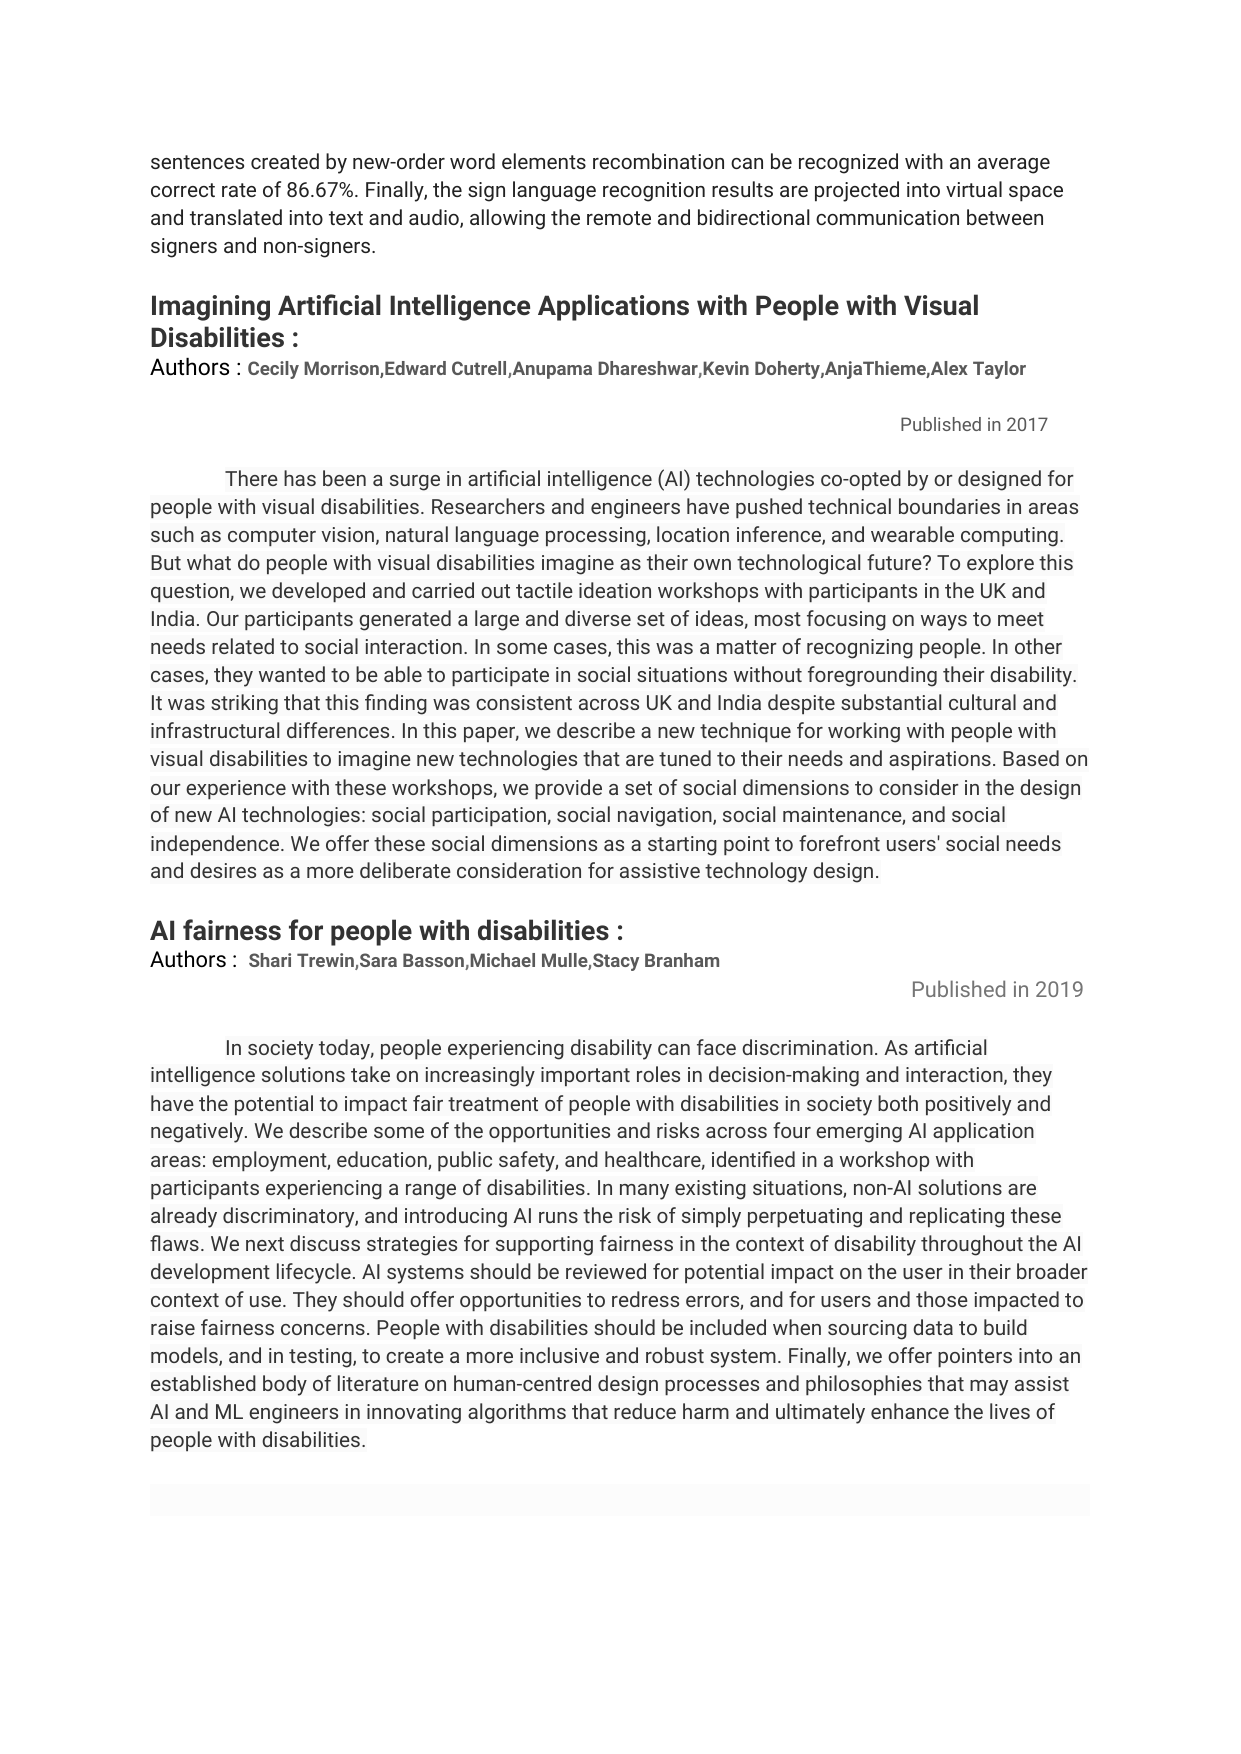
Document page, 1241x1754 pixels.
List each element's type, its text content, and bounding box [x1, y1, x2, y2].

subtitle AI fairness for people with disabilities : [150, 916, 1090, 947]
subtitle Imagining Artificial Intelligence Applications with People with Visual Disabilities : [150, 290, 1090, 354]
text In society today, people experiencing disability can face discrimination. As artificial intelligence solutions take on increasingly important roles in decision-making and interaction, they have the potential to impact fair treatment of people with disabilities in society both positively and negatively. We describe some of the opportunities and risks across four emerging AI application areas: employment, education, public safety, and healthcare, identified in a workshop with participants experiencing a range of disabilities. In many existing situations, non-AI solutions are already discriminatory, and introducing AI runs the risk of simply perpetuating and replicating these flaws. We next discuss strategies for supporting fairness in the context of disability throughout the AI development lifecycle. AI systems should be reviewed for potential impact on the user in their broader context of use. They should offer opportunities to redress errors, and for users and those impacted to raise fairness concerns. People with disabilities should be included when sourcing data to build models, and in testing, to create a more inclusive and robust system. Finally, we offer pointers into an established body of literature on human-centred design processes and philosophies that may assist AI and ML engineers in innovating algorithms that reduce harm and ultimately enhance the lives of people with disabilities. [150, 1036, 1090, 1452]
text Published in 2017 [825, 414, 1090, 436]
text There has been a surge in artificial intelligence (AI) technologies co-opted by or designed for people with visual disabilities. Researchers and engineers have pushed technical boundaries in areas such as computer vision, natural language processing, location inference, and wearable computing. But what do people with visual disabilities imagine as their own technological future? To explore this question, we developed and carried out tactile ideation workshops with participants in the UK and India. Our participants generated a large and diverse set of ideas, most focusing on ways to meet needs related to social interaction. In some cases, this was a matter of recognizing people. In other cases, they wanted to be able to participate in social situations without foregrounding their disability. It was striking that this finding was consistent across UK and India despite substantial cultural and infrastructural differences. In this paper, we describe a new technique for working with people with visual disabilities to imagine new technologies that are tuned to their needs and aspirations. Based on our experience with these workshops, we provide a set of social dimensions to consider in the design of new AI technologies: social participation, social navigation, social maintenance, and social independence. We offer these social dimensions as a starting point to forefront users' social needs and desires as a more deliberate consideration for assistive technology design. [150, 467, 1090, 884]
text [150, 150, 1090, 258]
text Authors : Shari Trewin,Sara Basson,Michael Mulle,Stacy Branham [150, 947, 1090, 973]
text Published in 2019 [150, 977, 1090, 1002]
text Authors : Cecily Morrison,Edward Cutrell,Anupama Dhareshwar,Kevin Doherty,AnjaThieme,Alex Taylor [150, 354, 1090, 381]
